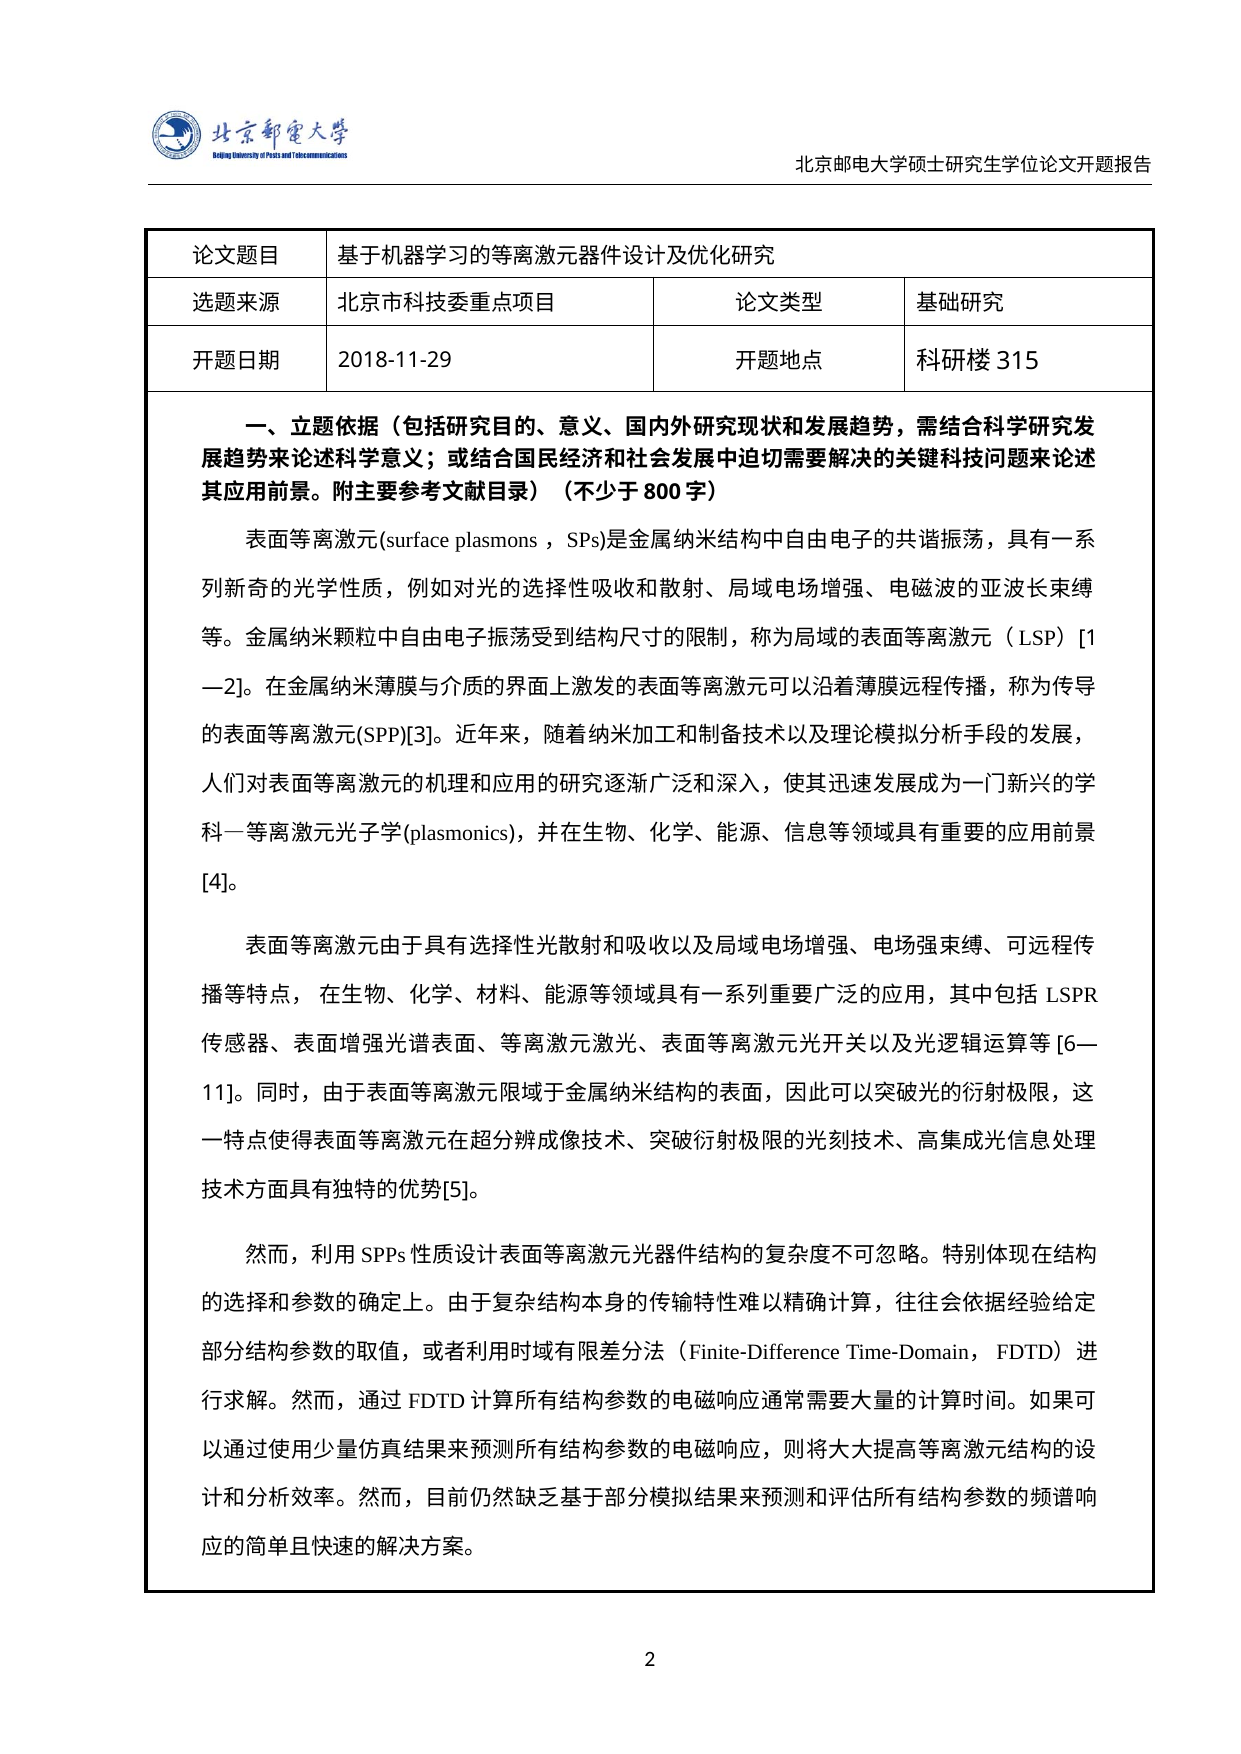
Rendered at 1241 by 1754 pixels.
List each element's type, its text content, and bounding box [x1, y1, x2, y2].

table_cell 北京市科技委重点项目 [327, 278, 653, 325]
table_cell 论文类型 [654, 278, 904, 325]
table_cell 选题来源 [148, 278, 326, 325]
table_cell 开题日期 [148, 326, 326, 391]
table_header 论文题目 [148, 231, 326, 277]
table_header 基于机器学习的等离激元器件设计及优化研究 [327, 231, 1152, 277]
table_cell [148, 392, 1152, 1590]
table_cell 2018-11-29 [327, 326, 653, 391]
table_cell 科研楼315 [905, 326, 1152, 391]
table_cell 开题地点 [654, 326, 904, 391]
table_cell 基础研究 [905, 278, 1152, 325]
